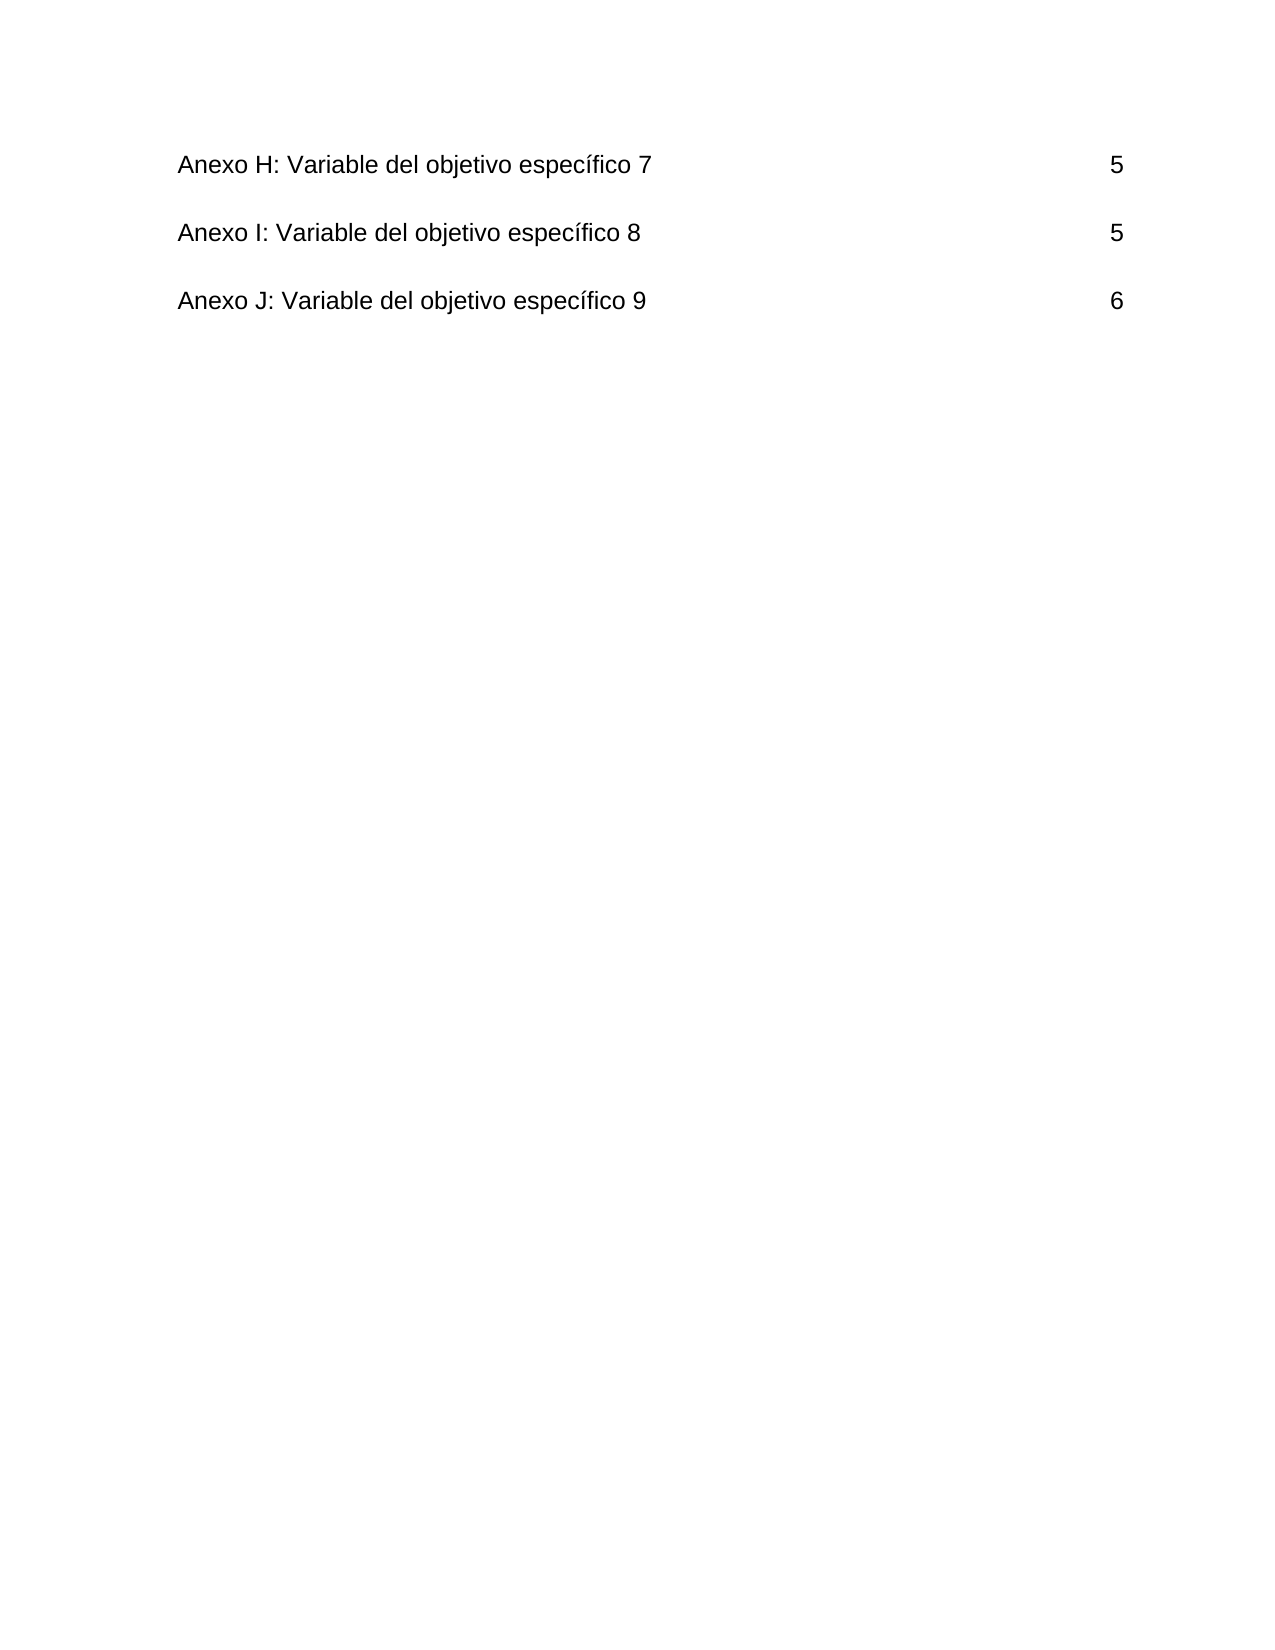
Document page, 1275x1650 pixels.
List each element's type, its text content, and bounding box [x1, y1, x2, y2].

text Anexo I: Variable del objetivo específico 8 5 [177, 218, 1125, 247]
text Anexo H: Variable del objetivo específico 7 5 [177, 150, 1125, 179]
text Anexo J: Variable del objetivo específico 9 6 [177, 286, 1125, 315]
